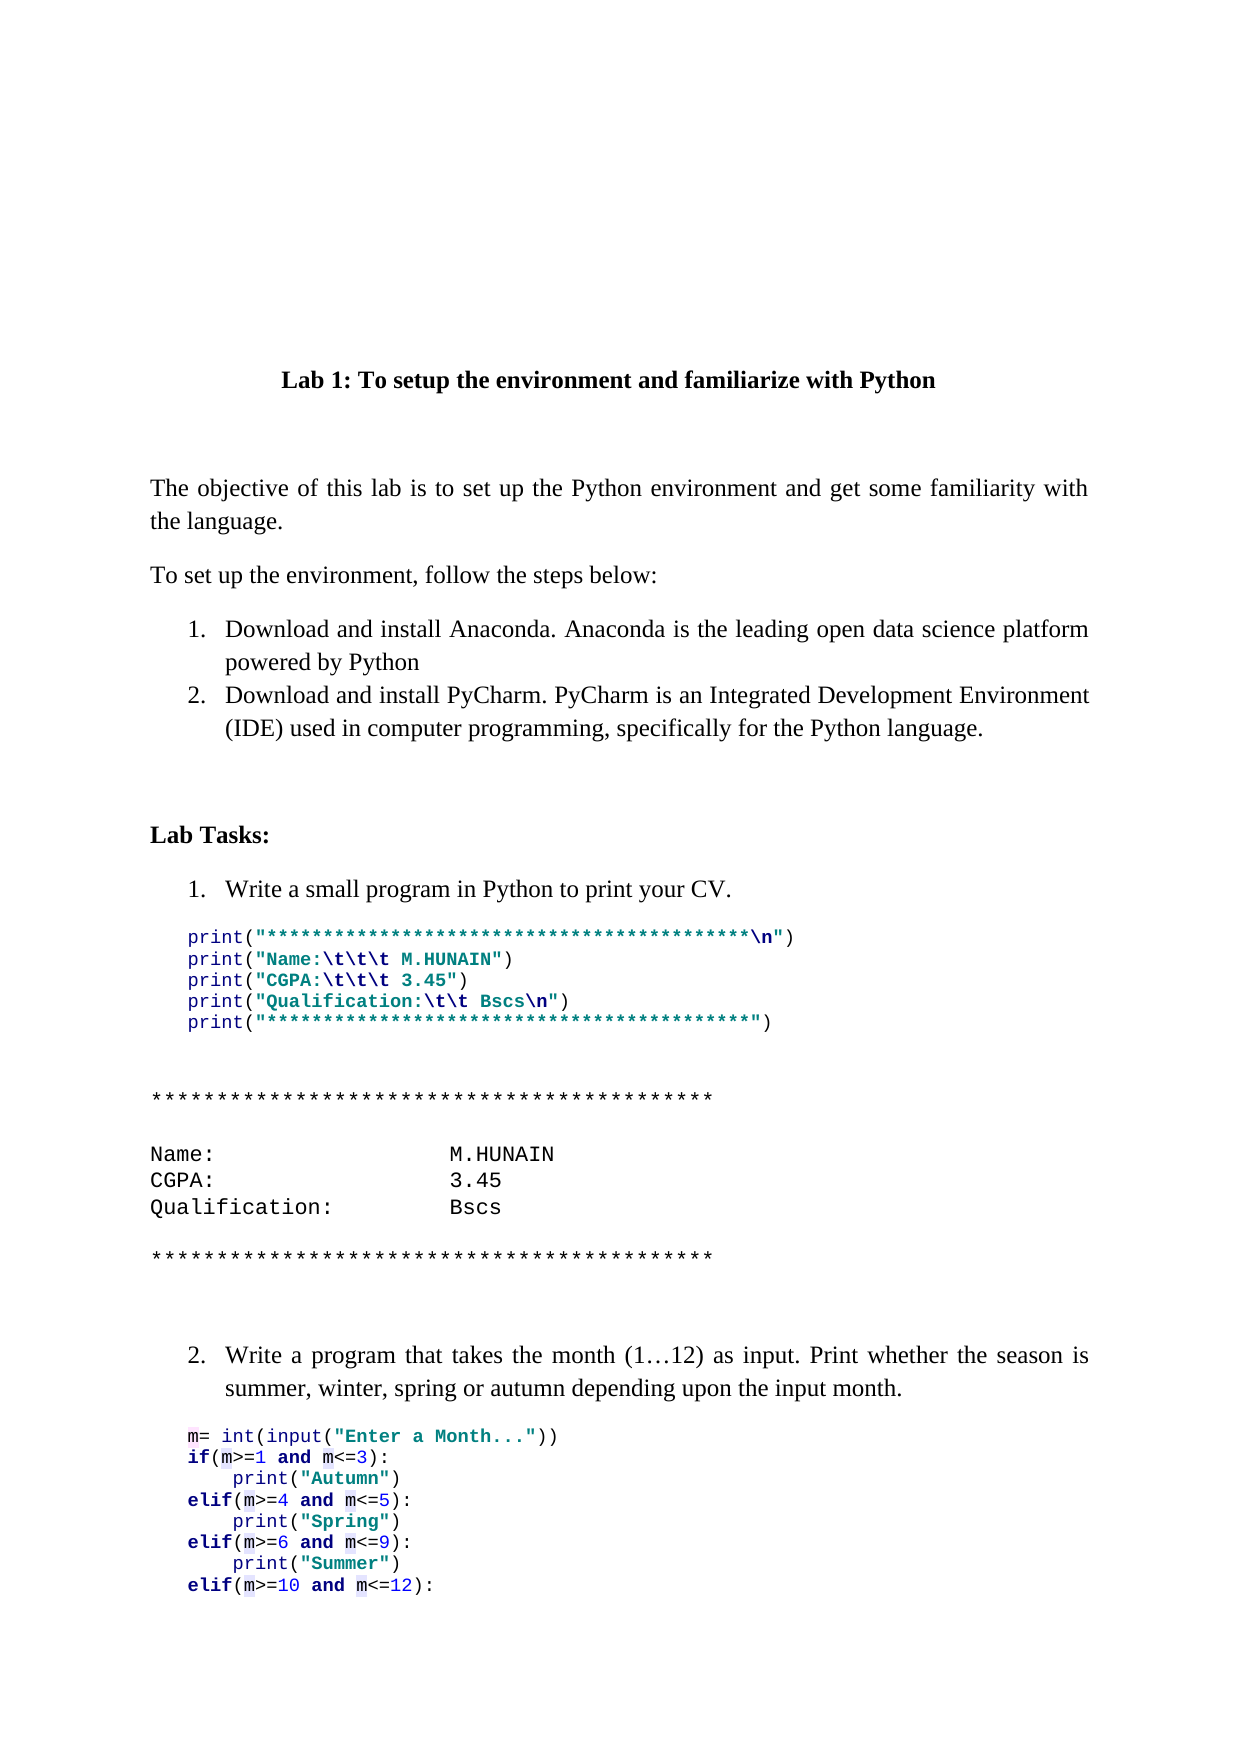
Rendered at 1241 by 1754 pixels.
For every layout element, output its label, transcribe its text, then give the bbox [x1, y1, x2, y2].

list Write a program that takes the month (1…12) as input. Print whether the season is summer, winter, spring or autumn depending upon the input month. [187, 1340, 1090, 1401]
text ******************************************* [150, 1088, 1090, 1115]
text Name: M.HUNAIN [150, 1141, 1090, 1168]
text Lab 1: To setup the environment and familiarize with Python [150, 365, 1090, 394]
text The objective of this lab is to set up the Python environment and get some familiarity with the language. [150, 473, 1090, 535]
list Download and install PyCharm. PyCharm is an Integrated Development Environment (IDE) used in computer programming, specifically for the Python language. [187, 680, 1090, 742]
text ******************************************* [150, 1247, 1090, 1274]
text To set up the environment, follow the steps below: [150, 560, 1090, 589]
list Download and install Anaconda. Anaconda is the leading open data science platform powered by Python [187, 614, 1090, 676]
text Lab Tasks: [150, 821, 1090, 849]
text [187, 1427, 1090, 1597]
text CGPA: 3.45 [150, 1168, 1090, 1194]
text print("*******************************************\n") print("Name:\t\t\t M.HUNAIN") print("CGPA:\t\t\t 3.45") print("Qualification:\t\t Bscs\n") print("*******************************************") [187, 928, 1090, 1034]
list Write a small program in Python to print your CV. [187, 874, 1090, 903]
text Qualification: Bscs [150, 1194, 1090, 1221]
